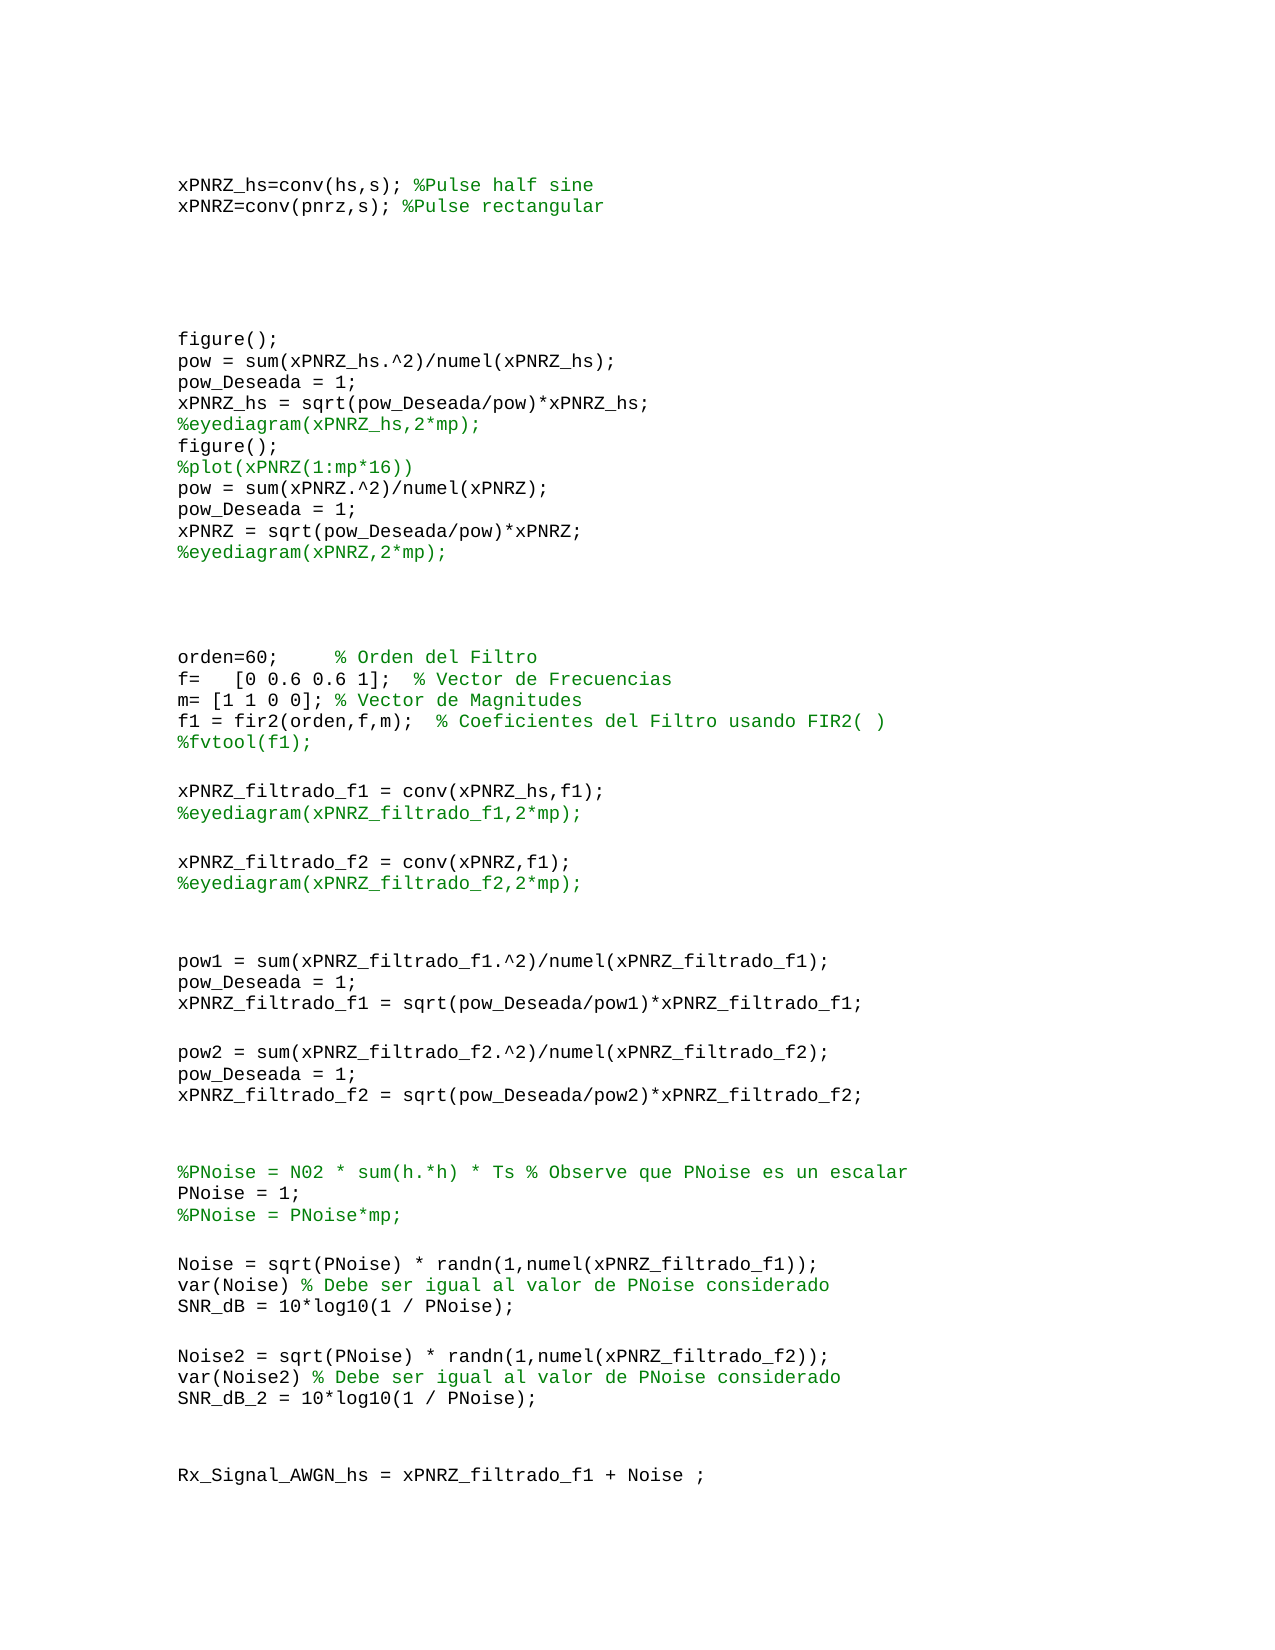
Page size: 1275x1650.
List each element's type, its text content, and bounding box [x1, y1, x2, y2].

text %PNoise = N02 * sum(h.*h) * Ts % Observe que PNoise es un escalar [177, 1163, 1098, 1184]
text figure(); [177, 436, 1098, 458]
text pow_Deseada = 1; [177, 1064, 1098, 1086]
text xPNRZ_filtrado_f2 = sqrt(pow_Deseada/pow2)*xPNRZ_filtrado_f2; [177, 1086, 1098, 1107]
text PNoise = 1; [177, 1184, 1098, 1205]
text pow_Deseada = 1; [177, 973, 1098, 994]
text var(Noise2) % Debe ser igual al valor de PNoise considerado [177, 1368, 1098, 1389]
text orden=60; % Orden del Filtro [177, 648, 1098, 669]
text %eyediagram(xPNRZ_filtrado_f2,2*mp); [177, 874, 1098, 895]
text %plot(xPNRZ(1:mp*16)) [177, 458, 1098, 479]
text xPNRZ_hs=conv(hs,s); %Pulse half sine [177, 176, 1098, 197]
text xPNRZ_filtrado_f1 = sqrt(pow_Deseada/pow1)*xPNRZ_filtrado_f1; [177, 994, 1098, 1015]
text f= [0 0.6 0.6 1]; % Vector de Frecuencias [177, 669, 1098, 691]
text pow2 = sum(xPNRZ_filtrado_f2.^2)/numel(xPNRZ_filtrado_f2); [177, 1043, 1098, 1064]
text %PNoise = PNoise*mp; [177, 1205, 1098, 1227]
text xPNRZ=conv(pnrz,s); %Pulse rectangular [177, 197, 1098, 218]
text xPNRZ_hs = sqrt(pow_Deseada/pow)*xPNRZ_hs; [177, 394, 1098, 415]
text %fvtool(f1); [177, 733, 1098, 754]
text pow = sum(xPNRZ.^2)/numel(xPNRZ); [177, 479, 1098, 500]
text var(Noise) % Debe ser igual al valor de PNoise considerado [177, 1276, 1098, 1297]
text Rx_Signal_AWGN_hs = xPNRZ_filtrado_f1 + Noise ; [177, 1466, 1098, 1487]
text m= [1 1 0 0]; % Vector de Magnitudes [177, 691, 1098, 712]
text Noise = sqrt(PNoise) * randn(1,numel(xPNRZ_filtrado_f1)); [177, 1255, 1098, 1276]
text SNR_dB = 10*log10(1 / PNoise); [177, 1297, 1098, 1318]
text %eyediagram(xPNRZ_filtrado_f1,2*mp); [177, 803, 1098, 825]
text xPNRZ_filtrado_f1 = conv(xPNRZ_hs,f1); [177, 782, 1098, 803]
text figure(); [177, 330, 1098, 351]
text pow1 = sum(xPNRZ_filtrado_f1.^2)/numel(xPNRZ_filtrado_f1); [177, 951, 1098, 973]
text f1 = fir2(orden,f,m); % Coeficientes del Filtro usando FIR2( ) [177, 712, 1098, 733]
text Noise2 = sqrt(PNoise) * randn(1,numel(xPNRZ_filtrado_f2)); [177, 1346, 1098, 1368]
text pow_Deseada = 1; [177, 500, 1098, 521]
text xPNRZ_filtrado_f2 = conv(xPNRZ,f1); [177, 853, 1098, 874]
text pow_Deseada = 1; [177, 373, 1098, 394]
text %eyediagram(xPNRZ_hs,2*mp); [177, 415, 1098, 436]
text pow = sum(xPNRZ_hs.^2)/numel(xPNRZ_hs); [177, 351, 1098, 373]
text %eyediagram(xPNRZ,2*mp); [177, 543, 1098, 564]
text xPNRZ = sqrt(pow_Deseada/pow)*xPNRZ; [177, 521, 1098, 543]
text SNR_dB_2 = 10*log10(1 / PNoise); [177, 1389, 1098, 1410]
